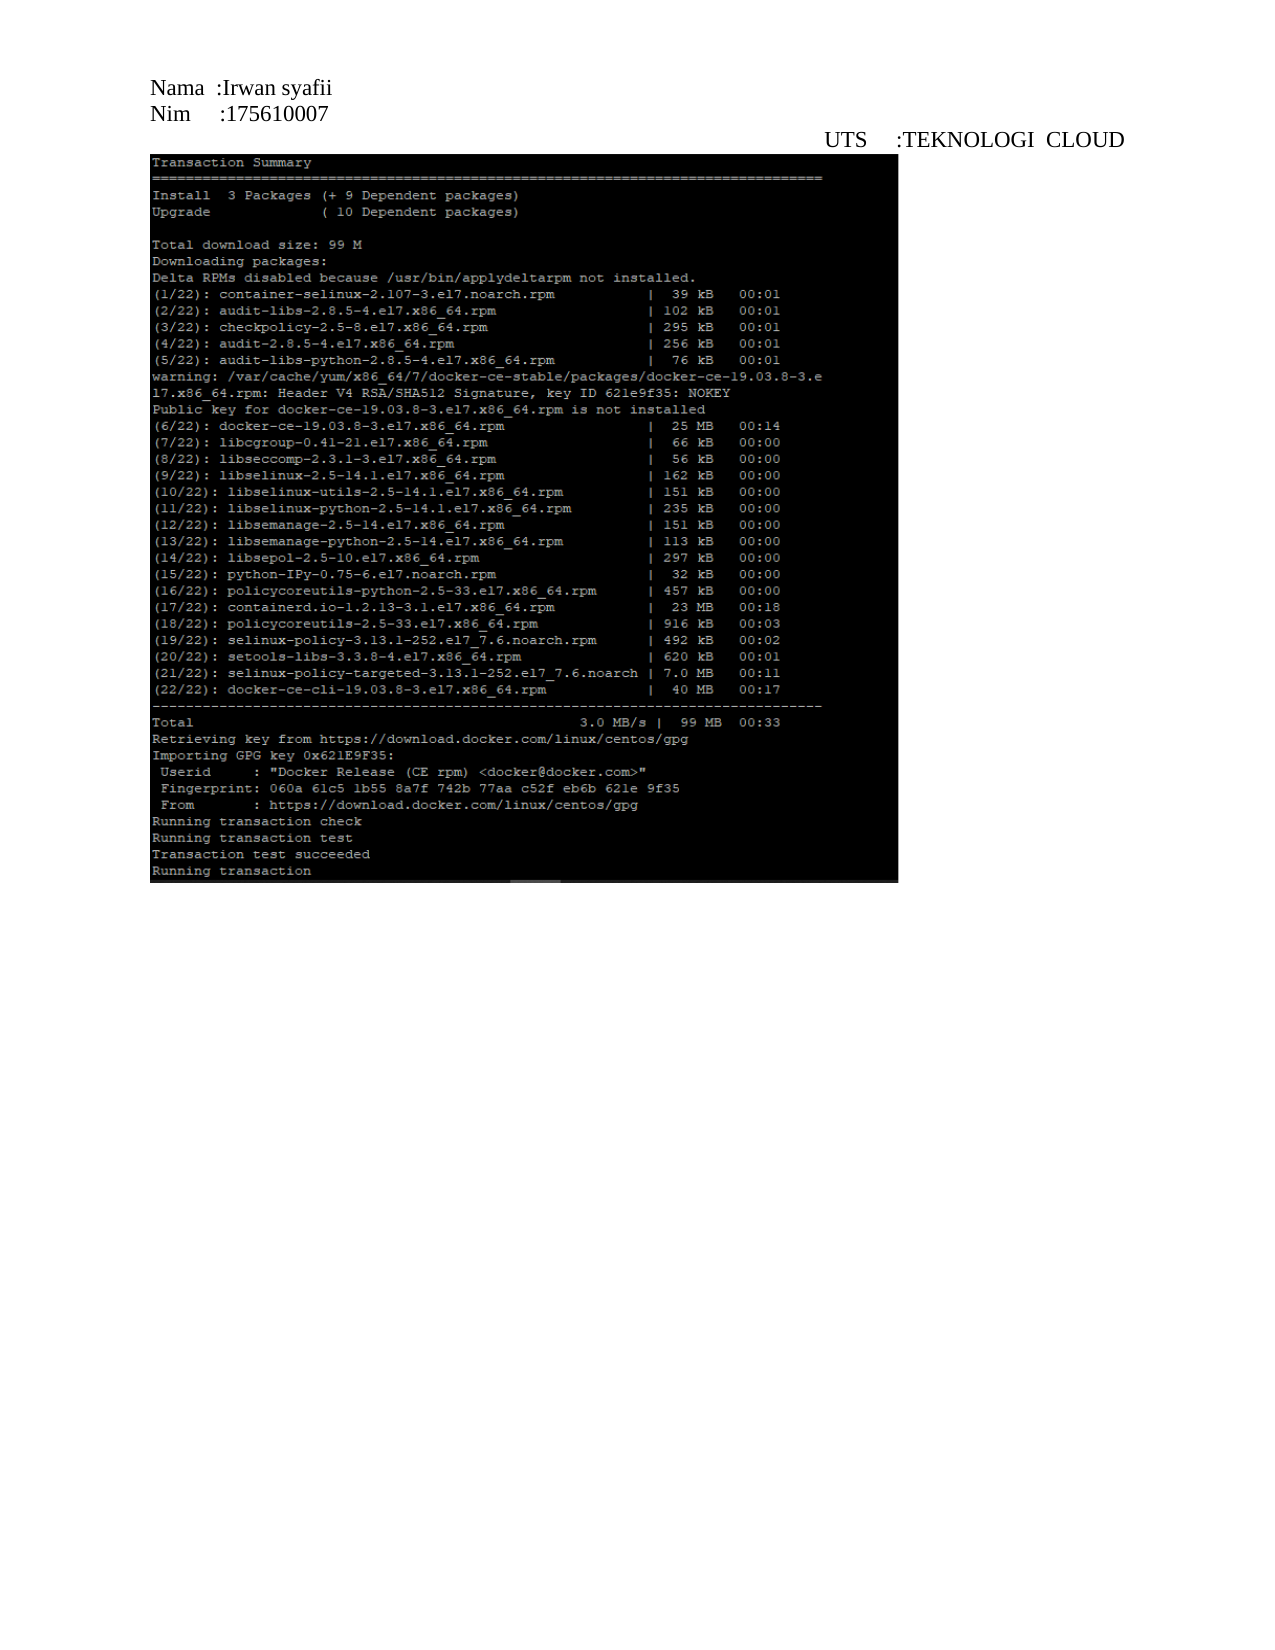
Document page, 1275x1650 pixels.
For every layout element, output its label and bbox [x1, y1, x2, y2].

picture [150, 152, 899, 883]
